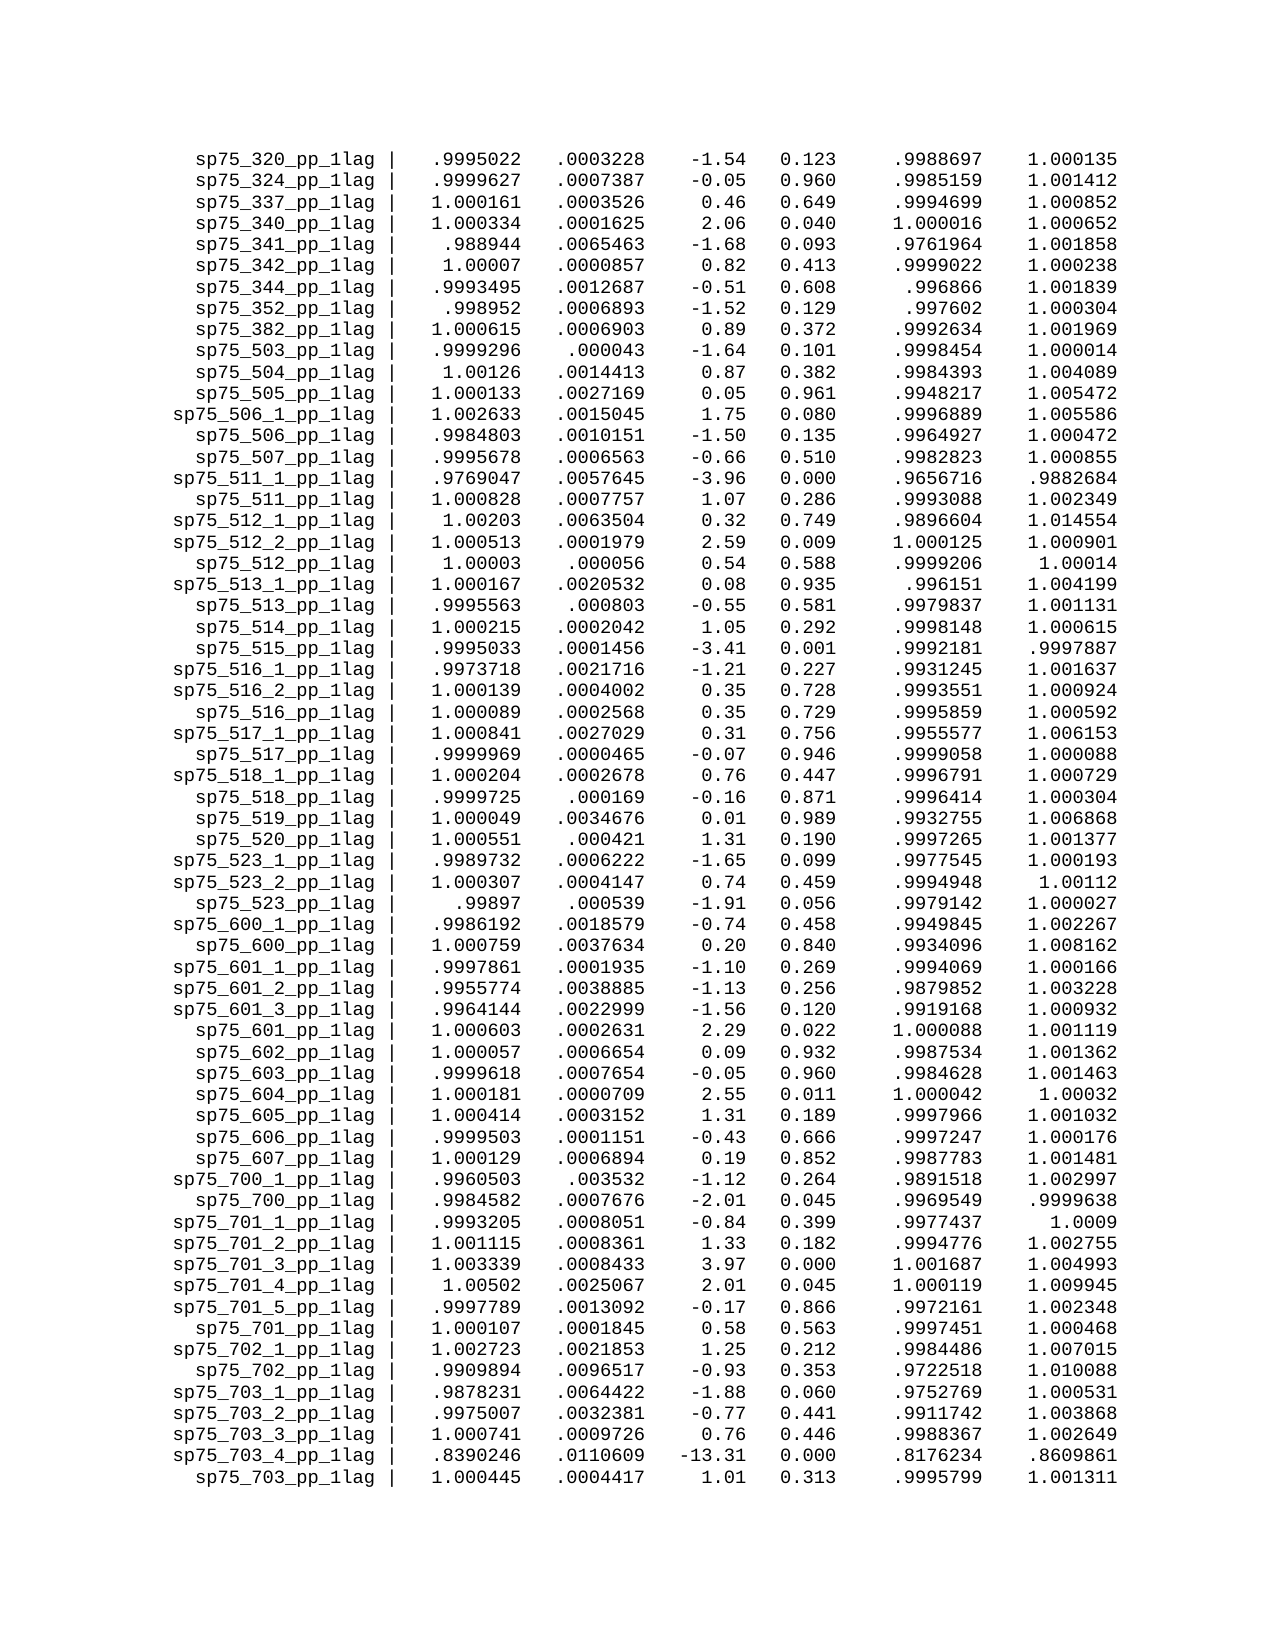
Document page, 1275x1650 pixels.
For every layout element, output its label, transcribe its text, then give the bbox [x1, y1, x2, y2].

text sp75_703_pp_1lag | 1.000445 .0004417 1.01 0.313 .9995799 1.001311 [150, 1467, 1125, 1489]
text sp75_600_1_pp_1lag | .9986192 .0018579 -0.74 0.458 .9949845 1.002267 [150, 915, 1125, 936]
text sp75_382_pp_1lag | 1.000615 .0006903 0.89 0.372 .9992634 1.001969 [150, 320, 1125, 341]
text sp75_505_pp_1lag | 1.000133 .0027169 0.05 0.961 .9948217 1.005472 [150, 384, 1125, 405]
text sp75_601_1_pp_1lag | .9997861 .0001935 -1.10 0.269 .9994069 1.000166 [150, 957, 1125, 979]
text sp75_352_pp_1lag | .998952 .0006893 -1.52 0.129 .997602 1.000304 [150, 299, 1125, 320]
text sp75_506_pp_1lag | .9984803 .0010151 -1.50 0.135 .9964927 1.000472 [150, 426, 1125, 447]
text sp75_601_pp_1lag | 1.000603 .0002631 2.29 0.022 1.000088 1.001119 [150, 1021, 1125, 1042]
text sp75_605_pp_1lag | 1.000414 .0003152 1.31 0.189 .9997966 1.001032 [150, 1106, 1125, 1127]
text sp75_513_pp_1lag | .9995563 .000803 -0.55 0.581 .9979837 1.001131 [150, 596, 1125, 617]
text sp75_523_2_pp_1lag | 1.000307 .0004147 0.74 0.459 .9994948 1.00112 [150, 872, 1125, 894]
text sp75_512_2_pp_1lag | 1.000513 .0001979 2.59 0.009 1.000125 1.000901 [150, 532, 1125, 554]
text sp75_503_pp_1lag | .9999296 .000043 -1.64 0.101 .9998454 1.000014 [150, 341, 1125, 362]
text sp75_703_3_pp_1lag | 1.000741 .0009726 0.76 0.446 .9988367 1.002649 [150, 1425, 1125, 1446]
text sp75_340_pp_1lag | 1.000334 .0001625 2.06 0.040 1.000016 1.000652 [150, 214, 1125, 235]
text sp75_701_4_pp_1lag | 1.00502 .0025067 2.01 0.045 1.000119 1.009945 [150, 1276, 1125, 1297]
text sp75_320_pp_1lag | .9995022 .0003228 -1.54 0.123 .9988697 1.000135 [150, 150, 1125, 171]
text sp75_602_pp_1lag | 1.000057 .0006654 0.09 0.932 .9987534 1.001362 [150, 1042, 1125, 1064]
text sp75_512_pp_1lag | 1.00003 .000056 0.54 0.588 .9999206 1.00014 [150, 554, 1125, 575]
text sp75_703_2_pp_1lag | .9975007 .0032381 -0.77 0.441 .9911742 1.003868 [150, 1404, 1125, 1425]
text sp75_344_pp_1lag | .9993495 .0012687 -0.51 0.608 .996866 1.001839 [150, 277, 1125, 299]
text sp75_701_pp_1lag | 1.000107 .0001845 0.58 0.563 .9997451 1.000468 [150, 1319, 1125, 1340]
text sp75_606_pp_1lag | .9999503 .0001151 -0.43 0.666 .9997247 1.000176 [150, 1127, 1125, 1149]
text sp75_523_1_pp_1lag | .9989732 .0006222 -1.65 0.099 .9977545 1.000193 [150, 851, 1125, 872]
text sp75_701_1_pp_1lag | .9993205 .0008051 -0.84 0.399 .9977437 1.0009 [150, 1212, 1125, 1234]
text sp75_516_pp_1lag | 1.000089 .0002568 0.35 0.729 .9995859 1.000592 [150, 702, 1125, 724]
text sp75_523_pp_1lag | .99897 .000539 -1.91 0.056 .9979142 1.000027 [150, 894, 1125, 915]
text sp75_607_pp_1lag | 1.000129 .0006894 0.19 0.852 .9987783 1.001481 [150, 1149, 1125, 1170]
text sp75_517_1_pp_1lag | 1.000841 .0027029 0.31 0.756 .9955577 1.006153 [150, 724, 1125, 745]
text sp75_604_pp_1lag | 1.000181 .0000709 2.55 0.011 1.000042 1.00032 [150, 1085, 1125, 1106]
text sp75_341_pp_1lag | .988944 .0065463 -1.68 0.093 .9761964 1.001858 [150, 235, 1125, 256]
text sp75_514_pp_1lag | 1.000215 .0002042 1.05 0.292 .9998148 1.000615 [150, 617, 1125, 639]
text sp75_700_pp_1lag | .9984582 .0007676 -2.01 0.045 .9969549 .9999638 [150, 1191, 1125, 1212]
text sp75_513_1_pp_1lag | 1.000167 .0020532 0.08 0.935 .996151 1.004199 [150, 575, 1125, 596]
text sp75_702_1_pp_1lag | 1.002723 .0021853 1.25 0.212 .9984486 1.007015 [150, 1340, 1125, 1361]
text sp75_504_pp_1lag | 1.00126 .0014413 0.87 0.382 .9984393 1.004089 [150, 362, 1125, 384]
text sp75_506_1_pp_1lag | 1.002633 .0015045 1.75 0.080 .9996889 1.005586 [150, 405, 1125, 426]
text sp75_600_pp_1lag | 1.000759 .0037634 0.20 0.840 .9934096 1.008162 [150, 936, 1125, 957]
text sp75_511_pp_1lag | 1.000828 .0007757 1.07 0.286 .9993088 1.002349 [150, 490, 1125, 511]
text sp75_507_pp_1lag | .9995678 .0006563 -0.66 0.510 .9982823 1.000855 [150, 447, 1125, 469]
text sp75_701_3_pp_1lag | 1.003339 .0008433 3.97 0.000 1.001687 1.004993 [150, 1255, 1125, 1276]
text sp75_703_4_pp_1lag | .8390246 .0110609 -13.31 0.000 .8176234 .8609861 [150, 1446, 1125, 1467]
text sp75_601_3_pp_1lag | .9964144 .0022999 -1.56 0.120 .9919168 1.000932 [150, 1000, 1125, 1021]
text sp75_519_pp_1lag | 1.000049 .0034676 0.01 0.989 .9932755 1.006868 [150, 809, 1125, 830]
text sp75_516_1_pp_1lag | .9973718 .0021716 -1.21 0.227 .9931245 1.001637 [150, 660, 1125, 681]
text sp75_603_pp_1lag | .9999618 .0007654 -0.05 0.960 .9984628 1.001463 [150, 1064, 1125, 1085]
text sp75_520_pp_1lag | 1.000551 .000421 1.31 0.190 .9997265 1.001377 [150, 830, 1125, 851]
text sp75_601_2_pp_1lag | .9955774 .0038885 -1.13 0.256 .9879852 1.003228 [150, 979, 1125, 1000]
text sp75_517_pp_1lag | .9999969 .0000465 -0.07 0.946 .9999058 1.000088 [150, 745, 1125, 766]
text sp75_518_1_pp_1lag | 1.000204 .0002678 0.76 0.447 .9996791 1.000729 [150, 766, 1125, 787]
text sp75_701_2_pp_1lag | 1.001115 .0008361 1.33 0.182 .9994776 1.002755 [150, 1234, 1125, 1255]
text sp75_703_1_pp_1lag | .9878231 .0064422 -1.88 0.060 .9752769 1.000531 [150, 1382, 1125, 1404]
text sp75_702_pp_1lag | .9909894 .0096517 -0.93 0.353 .9722518 1.010088 [150, 1361, 1125, 1382]
text sp75_512_1_pp_1lag | 1.00203 .0063504 0.32 0.749 .9896604 1.014554 [150, 511, 1125, 532]
text sp75_700_1_pp_1lag | .9960503 .003532 -1.12 0.264 .9891518 1.002997 [150, 1170, 1125, 1191]
text sp75_515_pp_1lag | .9995033 .0001456 -3.41 0.001 .9992181 .9997887 [150, 639, 1125, 660]
text sp75_337_pp_1lag | 1.000161 .0003526 0.46 0.649 .9994699 1.000852 [150, 192, 1125, 214]
text sp75_701_5_pp_1lag | .9997789 .0013092 -0.17 0.866 .9972161 1.002348 [150, 1297, 1125, 1319]
text sp75_324_pp_1lag | .9999627 .0007387 -0.05 0.960 .9985159 1.001412 [150, 171, 1125, 192]
text sp75_511_1_pp_1lag | .9769047 .0057645 -3.96 0.000 .9656716 .9882684 [150, 469, 1125, 490]
text sp75_518_pp_1lag | .9999725 .000169 -0.16 0.871 .9996414 1.000304 [150, 787, 1125, 809]
text sp75_342_pp_1lag | 1.00007 .0000857 0.82 0.413 .9999022 1.000238 [150, 256, 1125, 277]
text sp75_516_2_pp_1lag | 1.000139 .0004002 0.35 0.728 .9993551 1.000924 [150, 681, 1125, 702]
